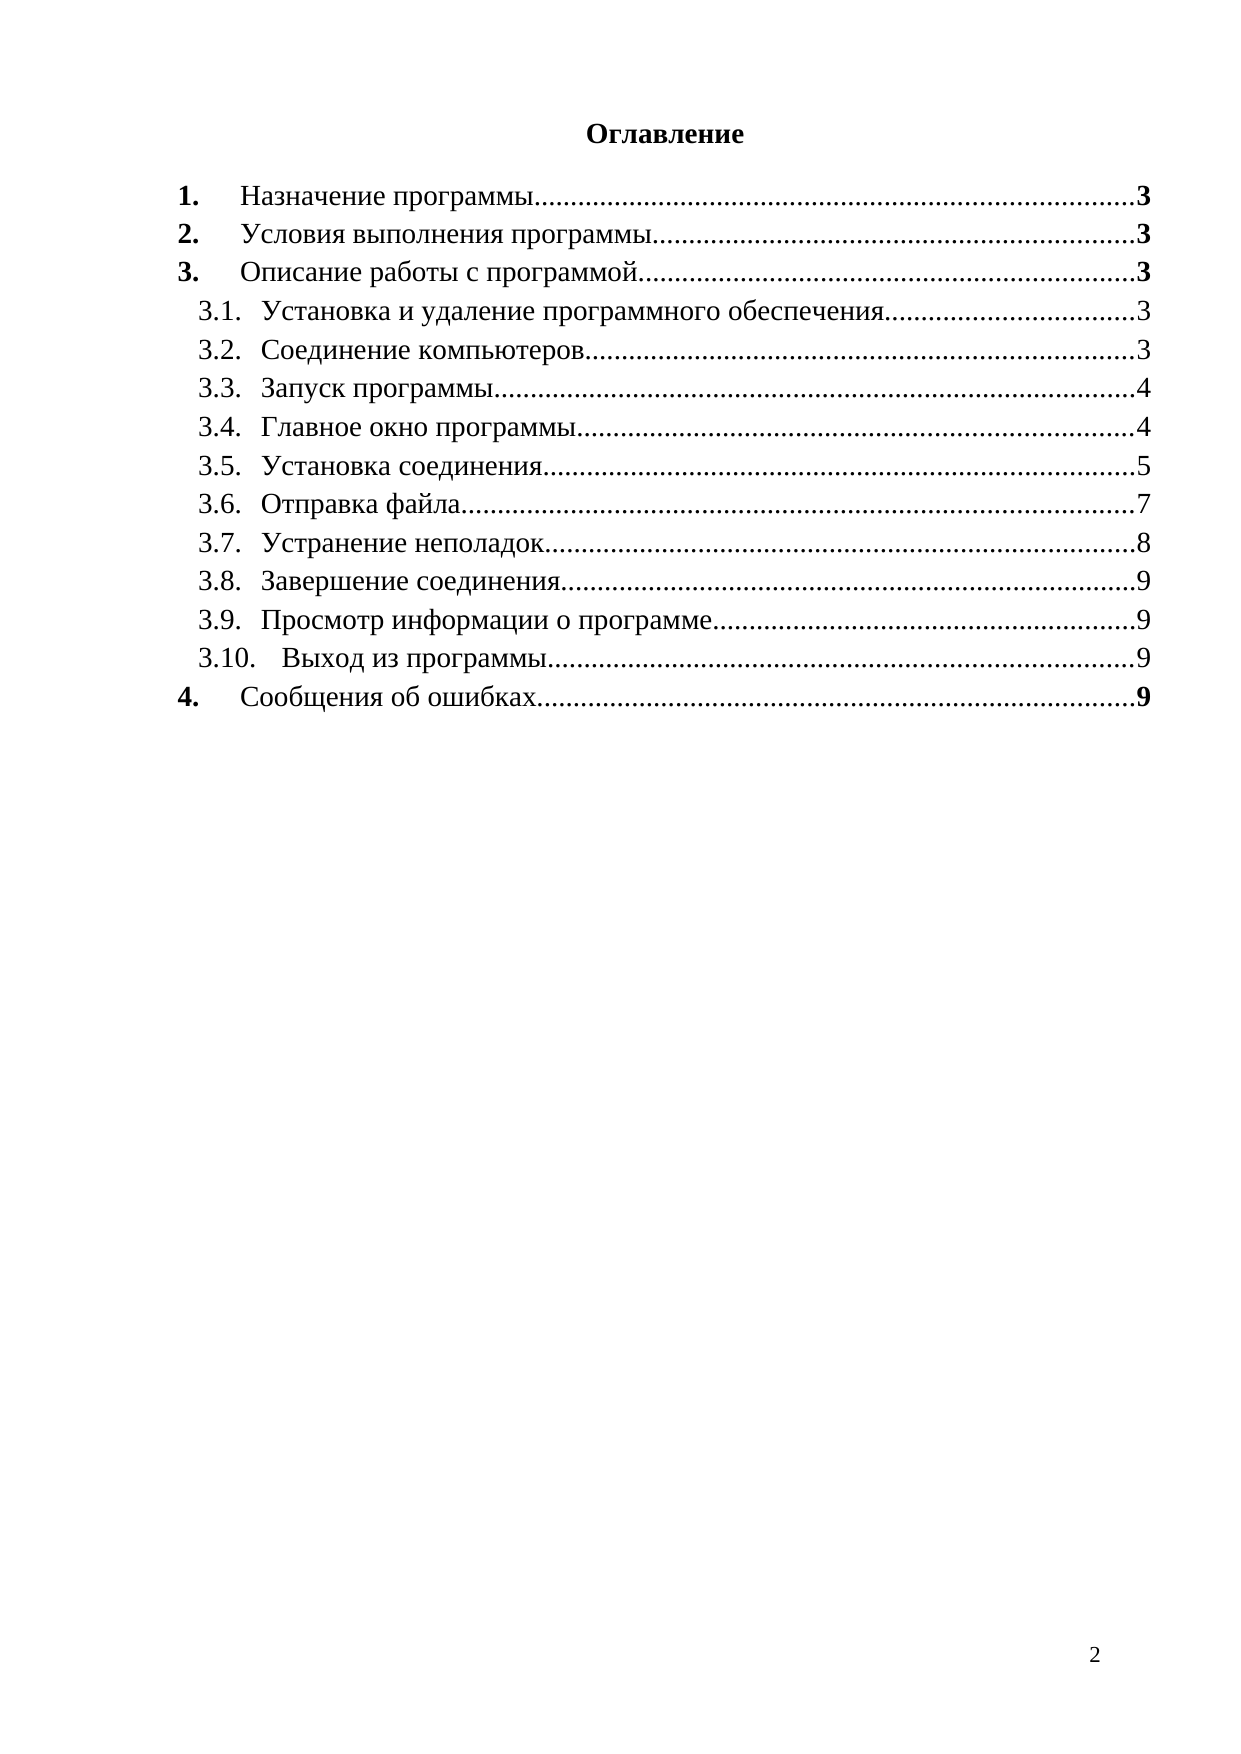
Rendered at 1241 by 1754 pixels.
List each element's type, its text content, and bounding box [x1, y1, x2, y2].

text Оглавление [265, 116, 1064, 150]
